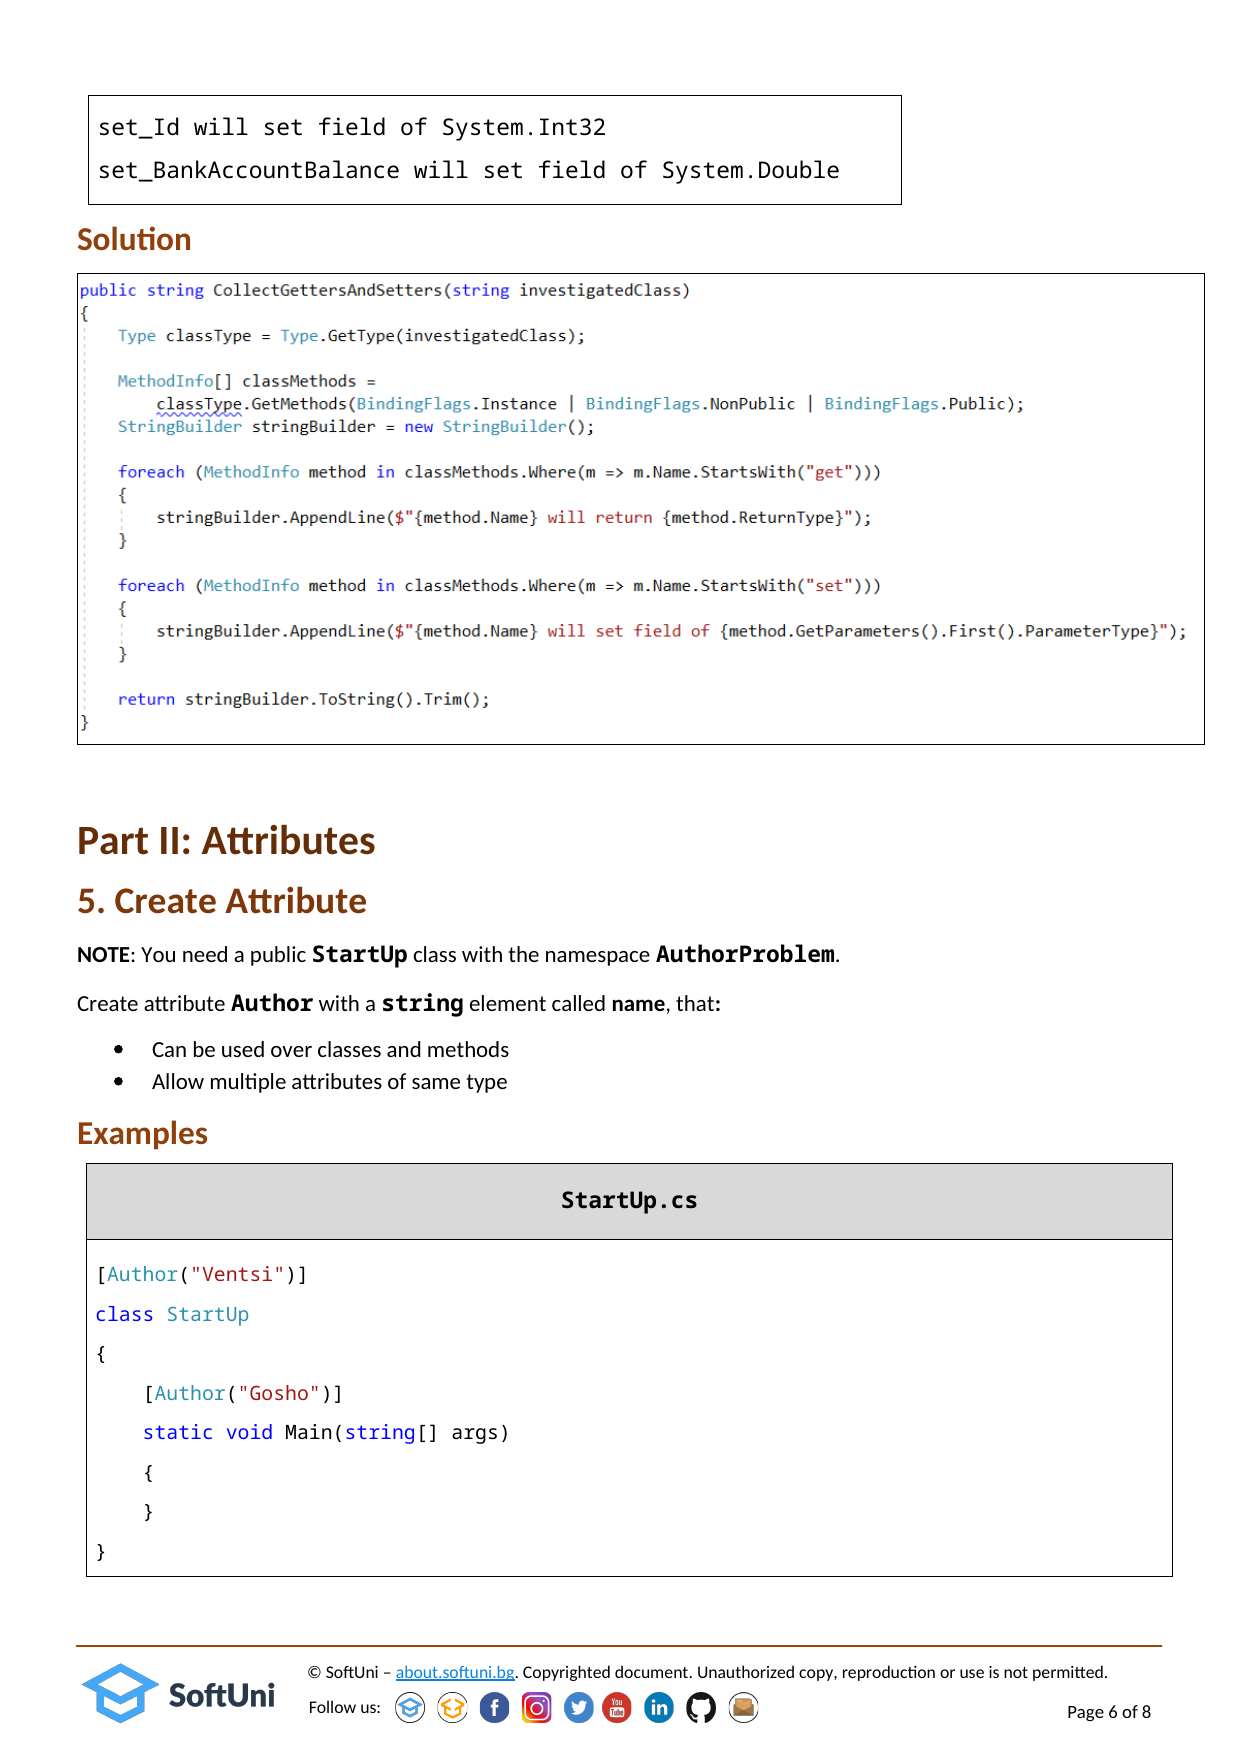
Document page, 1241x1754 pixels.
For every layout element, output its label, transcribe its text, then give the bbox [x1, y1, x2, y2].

text NOTE: You need a public StartUp class with the namespace AuthorProblem. [77, 938, 1163, 969]
picture [602, 1692, 632, 1723]
subtitle Examples [77, 1112, 1163, 1152]
picture [437, 1692, 468, 1723]
picture [522, 1692, 552, 1723]
picture [728, 1692, 759, 1723]
picture [665, 1692, 674, 1701]
subtitle Create Attribute [77, 877, 1163, 923]
picture [644, 1692, 653, 1701]
picture [78, 274, 1204, 744]
list Allow multiple attributes of same type [114, 1067, 1163, 1095]
picture [395, 1692, 425, 1723]
picture [686, 1692, 716, 1723]
picture [564, 1692, 594, 1723]
text Create attribute Author with a string element called name, that: [77, 986, 1163, 1018]
picture [665, 1714, 674, 1723]
table_header StartUp.cs [87, 1164, 1172, 1239]
picture [479, 1692, 510, 1723]
picture [658, 1705, 667, 1714]
subtitle Part II: Attributes [77, 814, 1163, 865]
list Can be used over classes and methods [114, 1035, 1163, 1063]
subtitle Solution [77, 218, 1163, 258]
table_cell [Author("Ventsi")] class StartUp { [Author("Gosho")] static void Main(string[] args) { } } [87, 1240, 1172, 1576]
picture [644, 1714, 653, 1723]
picture [75, 1658, 281, 1729]
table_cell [89, 96, 901, 204]
